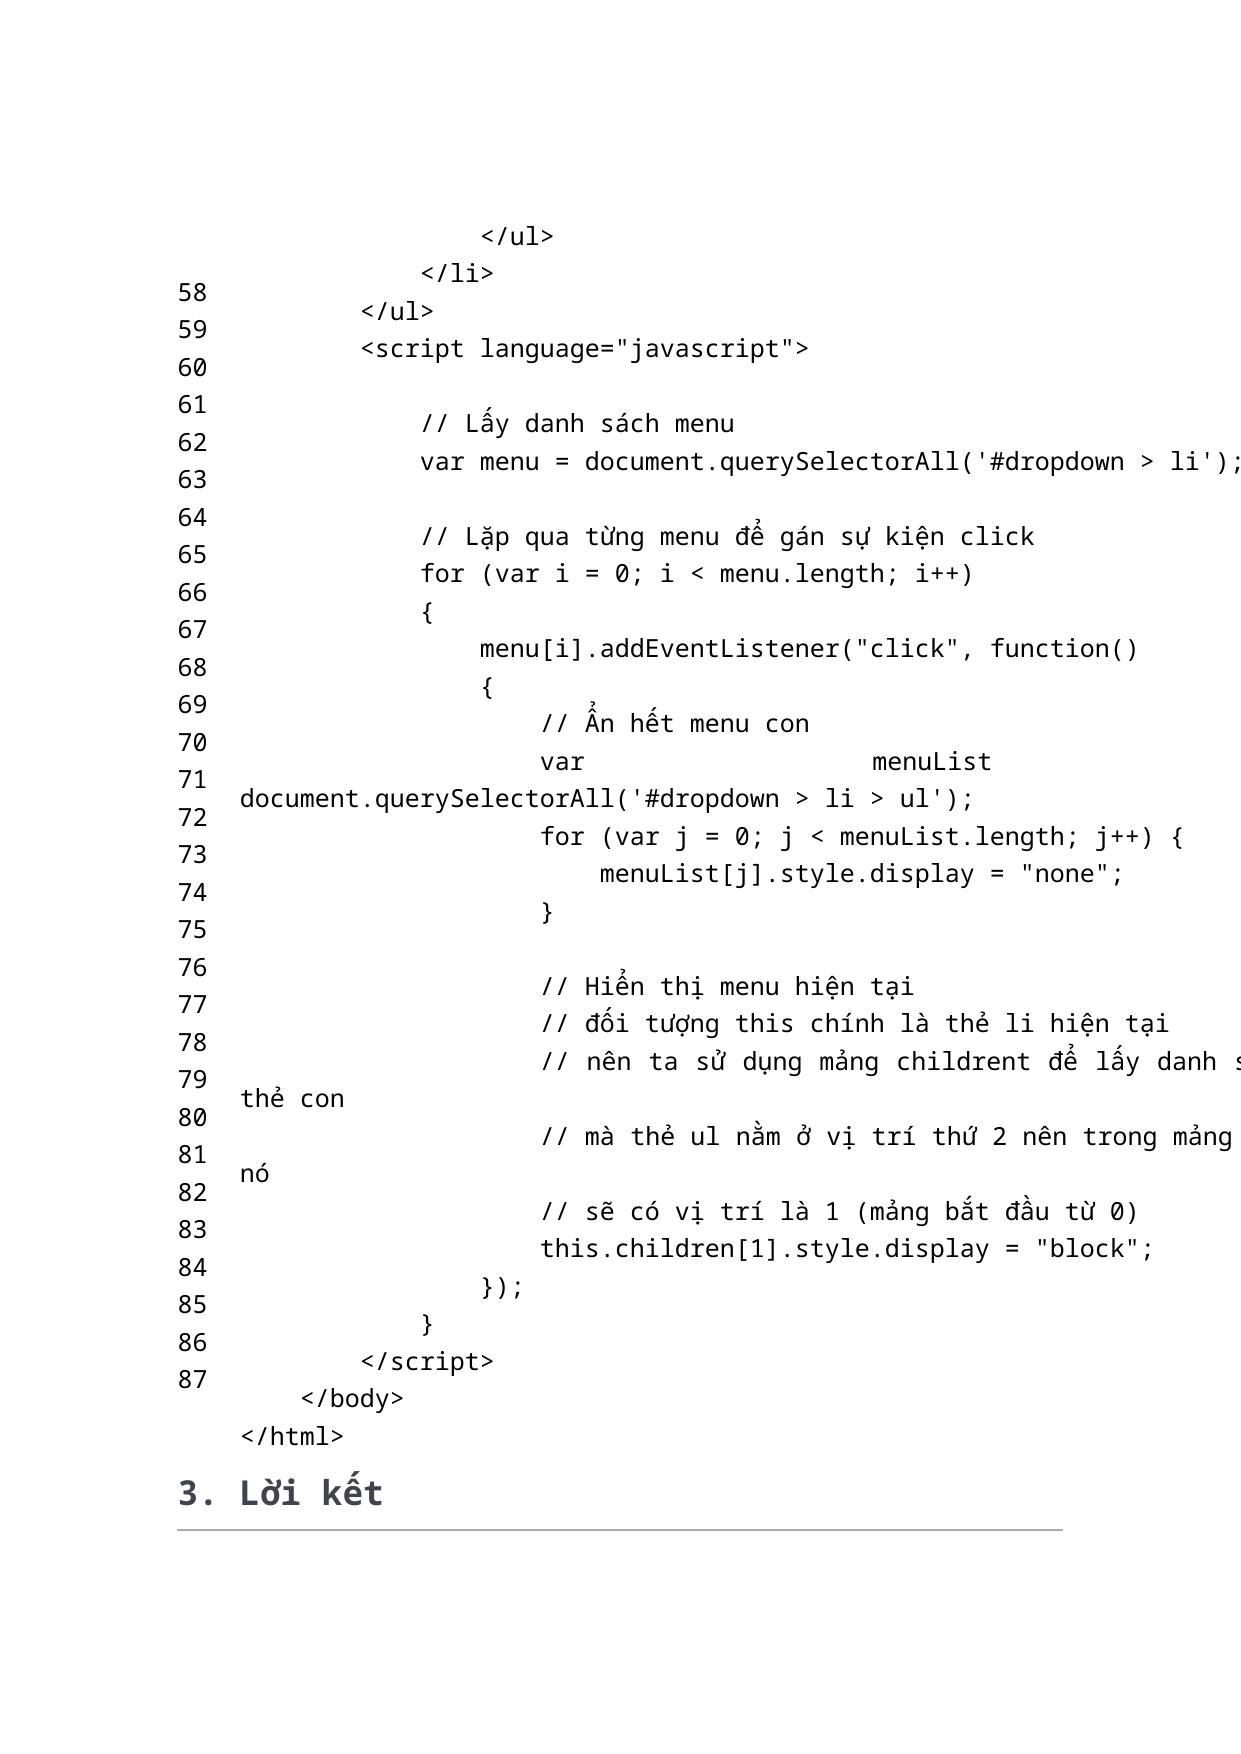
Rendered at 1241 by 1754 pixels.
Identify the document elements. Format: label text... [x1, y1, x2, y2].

text 3. Lời kết [177, 1454, 1063, 1529]
